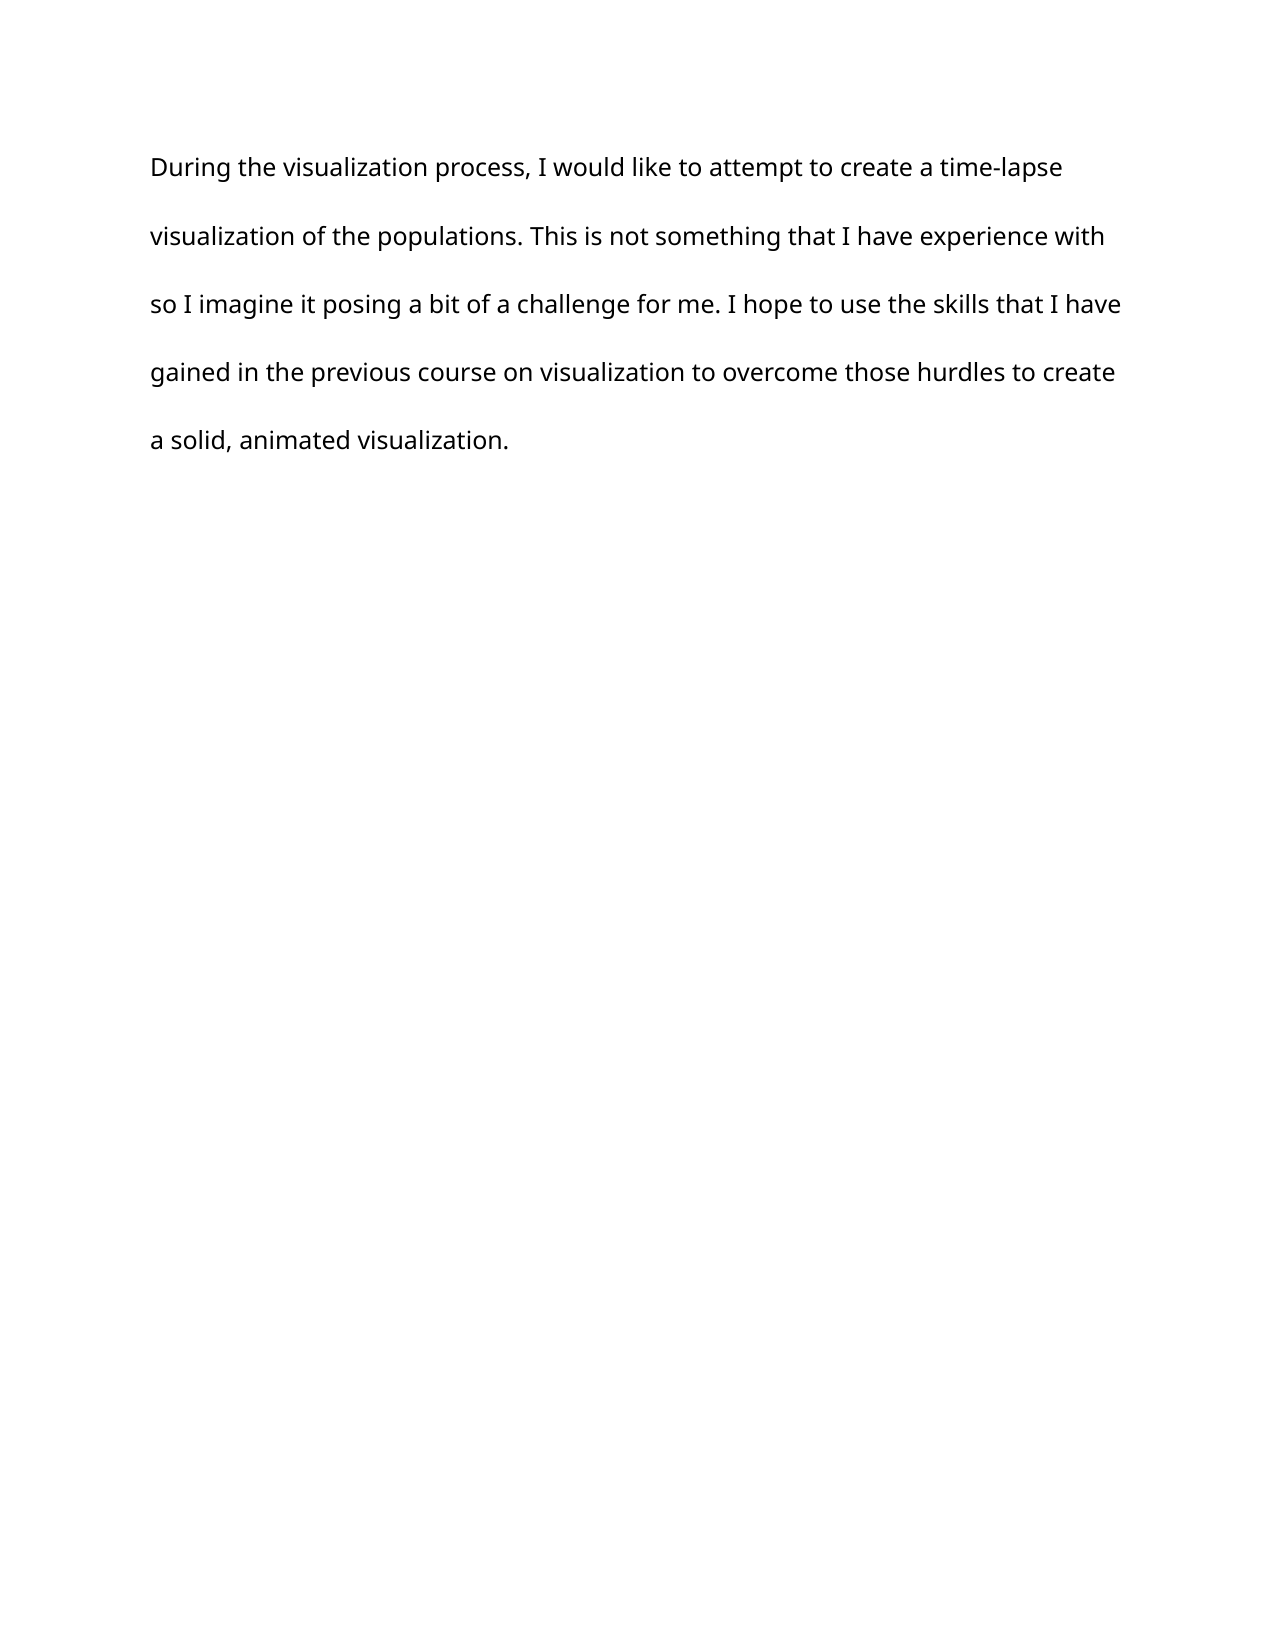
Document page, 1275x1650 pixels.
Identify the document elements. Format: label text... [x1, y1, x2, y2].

text During the visualization process, I would like to attempt to create a time-lapse visualization of the populations. This is not something that I have experience with so I imagine it posing a bit of a challenge for me. I hope to use the skills that I have gained in the previous course on visualization to overcome those hurdles to create a solid, animated visualization. [150, 150, 1125, 457]
